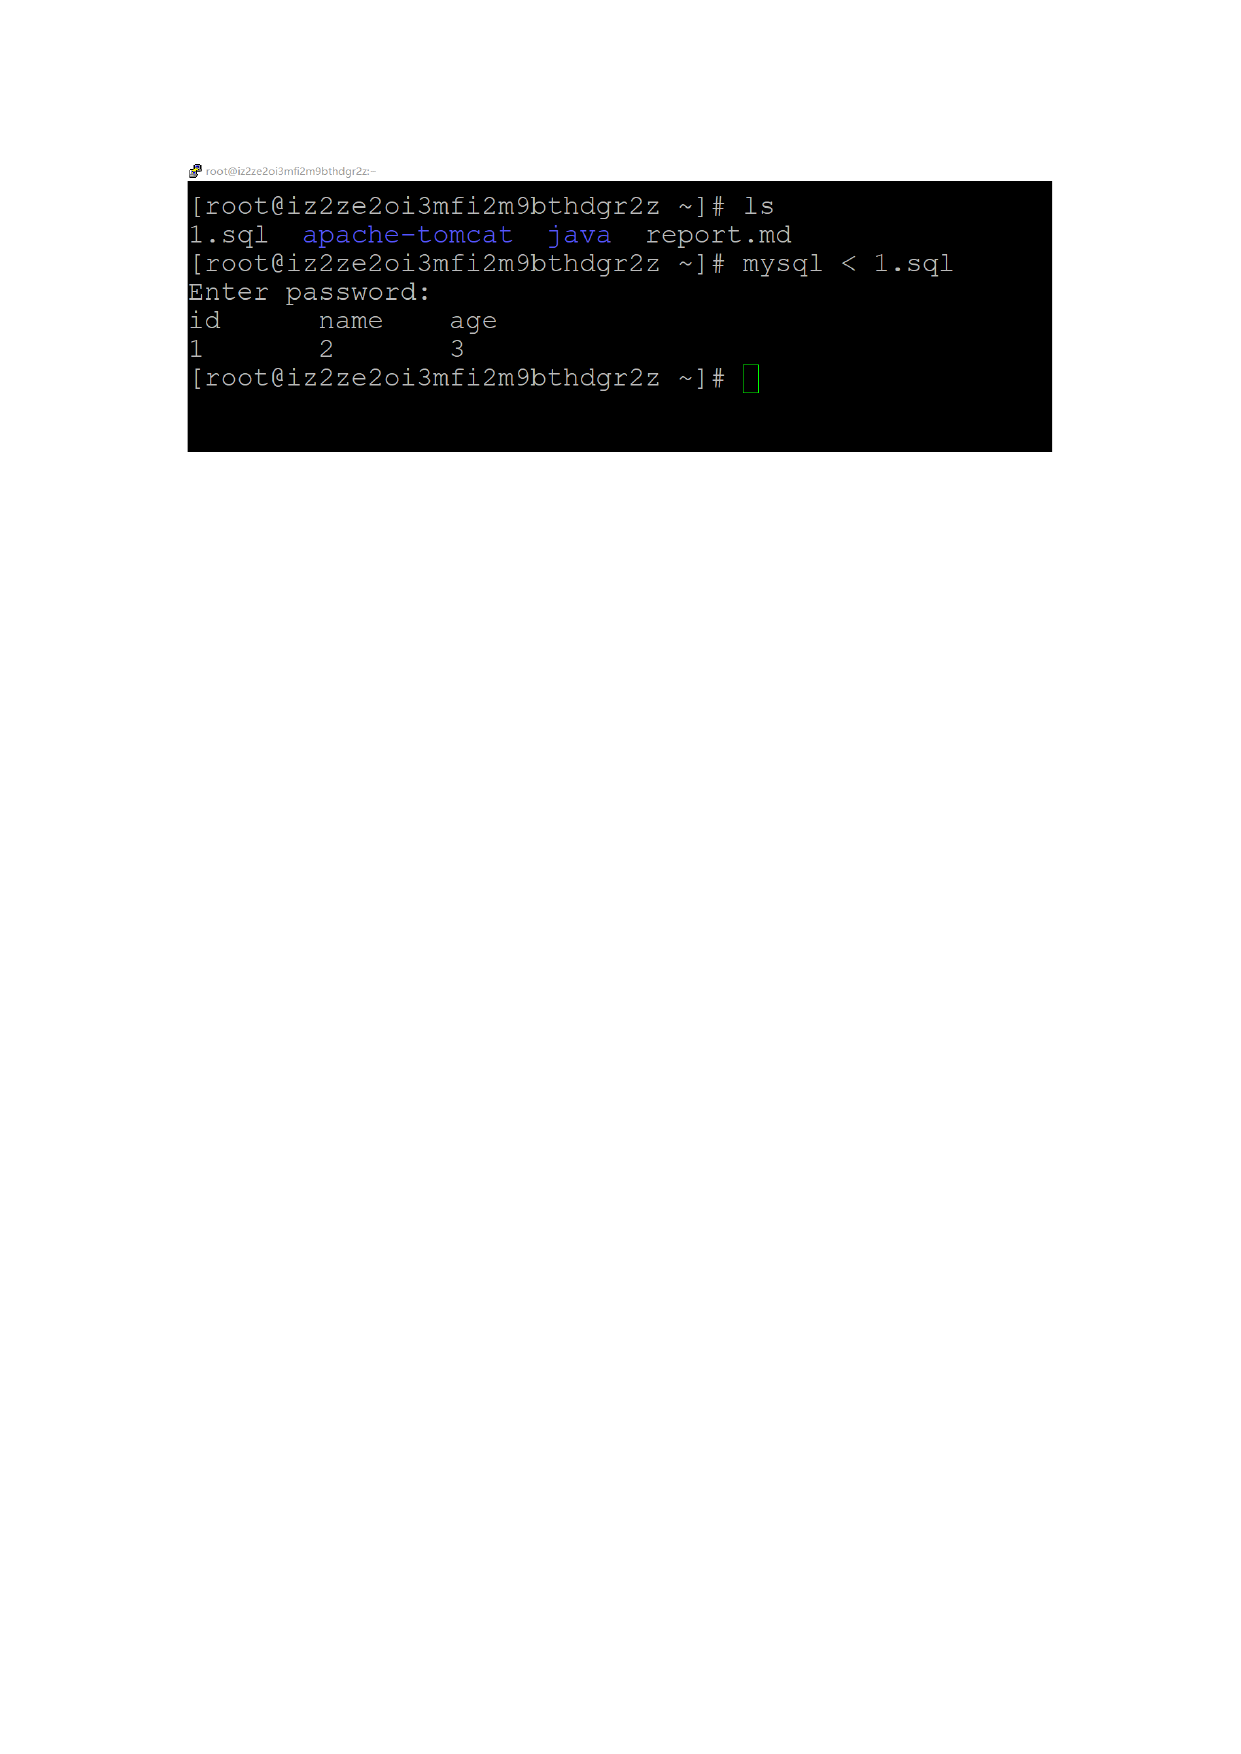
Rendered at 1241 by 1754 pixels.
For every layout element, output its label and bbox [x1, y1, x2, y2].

picture [187, 162, 1053, 452]
